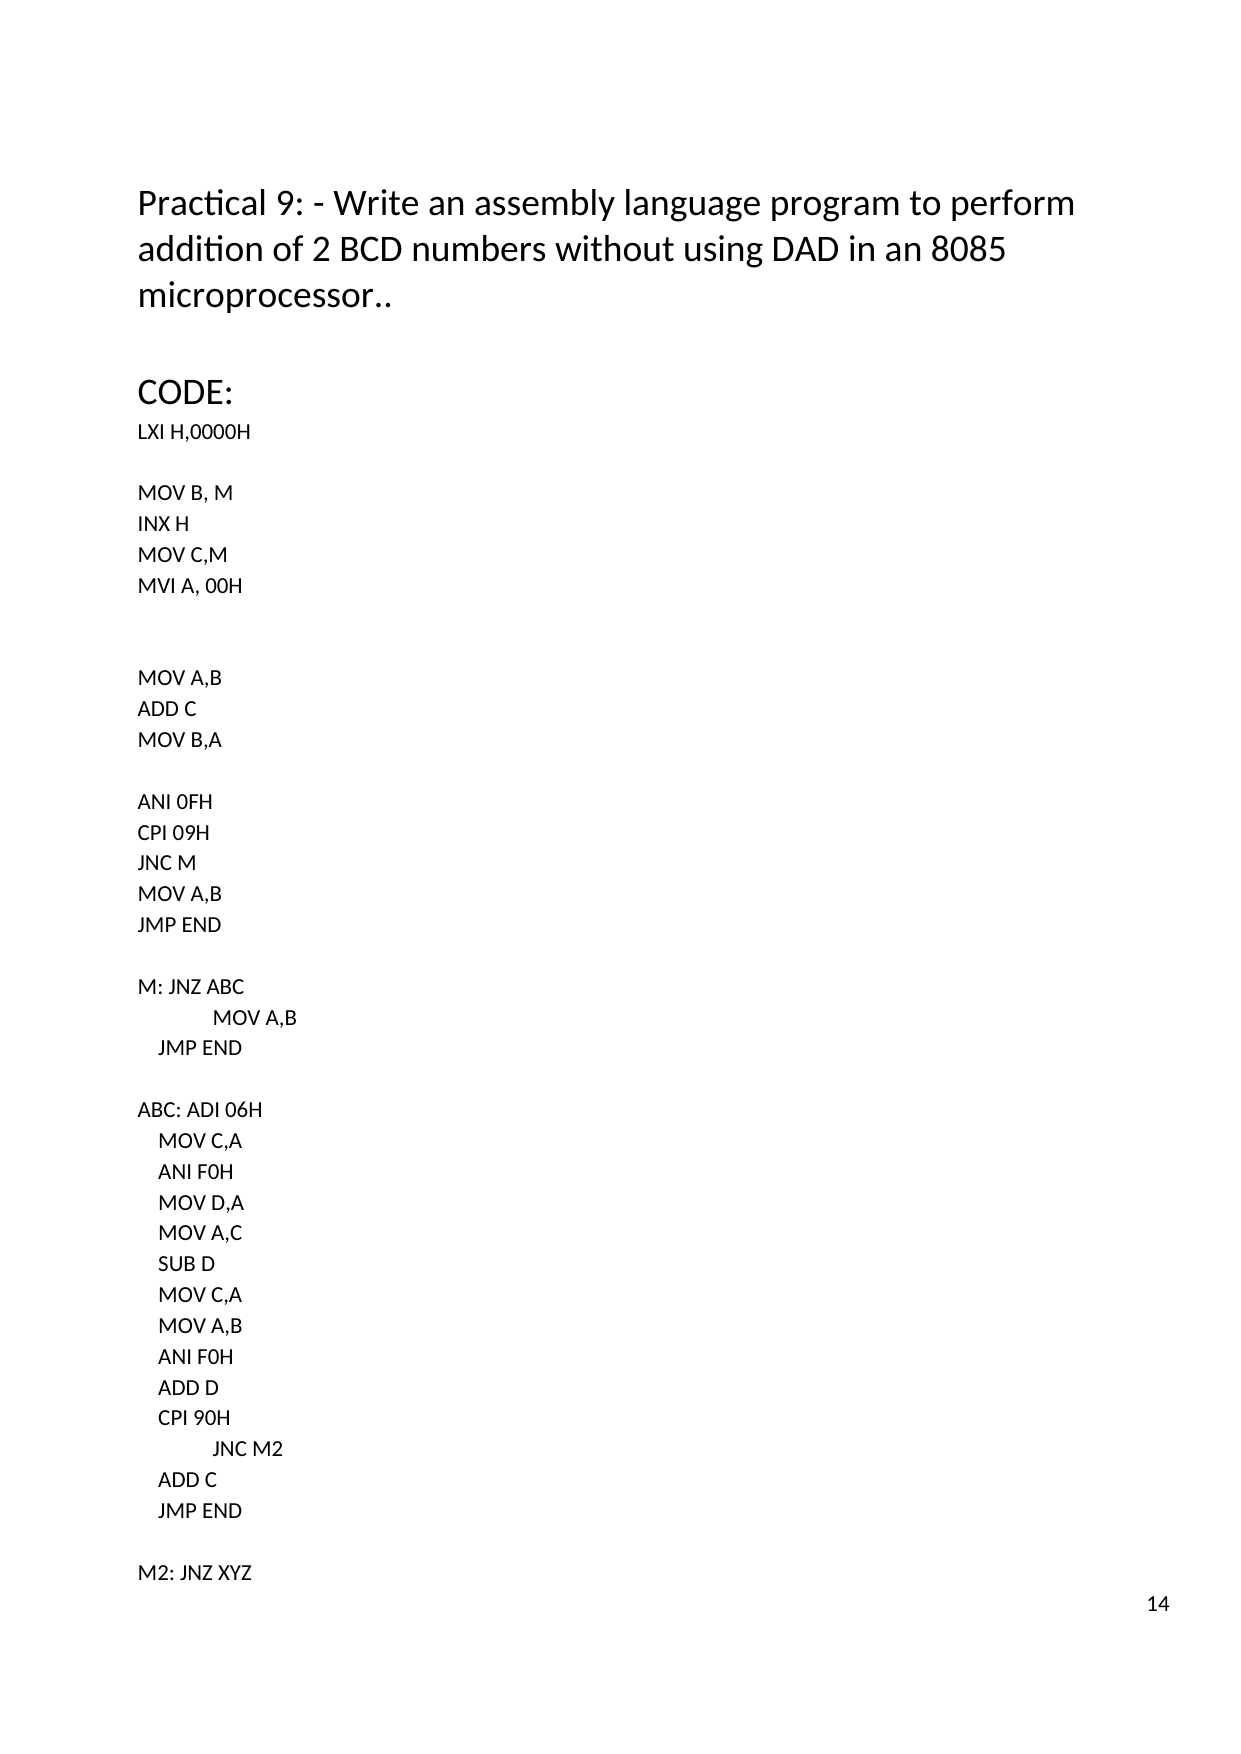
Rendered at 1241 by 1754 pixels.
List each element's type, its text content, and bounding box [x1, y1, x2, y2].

text JNC M [137, 848, 1169, 877]
text CPI 90H [137, 1403, 1169, 1432]
text ANI 0FH [137, 787, 1169, 815]
text CPI 09H [137, 818, 1169, 846]
text MOV A,C [137, 1218, 1169, 1247]
text INX H [137, 509, 1169, 537]
text MOV C,A [137, 1126, 1169, 1154]
text M2: JNZ XYZ [137, 1558, 1169, 1586]
text JMP END [137, 1496, 1169, 1524]
text JMP END [137, 910, 1169, 938]
text Practical 9: - Write an assembly language program to perform addition of 2 BCD numbers without using DAD in an 8085 microprocessor.. [137, 179, 1169, 317]
text MOV D,A [137, 1188, 1169, 1216]
text MOV C,A [137, 1280, 1169, 1308]
text MOV A,B [137, 879, 1169, 907]
text MOV B, M [137, 478, 1169, 507]
text JNC M2 [137, 1434, 1169, 1462]
text MVI A, 00H [137, 571, 1169, 599]
text LXI H,0000H [137, 417, 1169, 445]
text SUB D [137, 1249, 1169, 1277]
text ADD C [137, 1465, 1169, 1493]
text MOV A,B [137, 1311, 1169, 1339]
text ANI F0H [137, 1157, 1169, 1185]
text ADD C [137, 694, 1169, 722]
text M: JNZ ABC [137, 972, 1169, 1000]
text ABC: ADI 06H [137, 1095, 1169, 1123]
text ANI F0H [137, 1342, 1169, 1370]
text ADD D [137, 1373, 1169, 1401]
text MOV B,A [137, 725, 1169, 753]
text JMP END [137, 1033, 1169, 1062]
text MOV A,B [137, 1003, 1169, 1031]
text CODE: [137, 368, 1169, 414]
text MOV C,M [137, 540, 1169, 568]
text MOV A,B [137, 663, 1169, 692]
